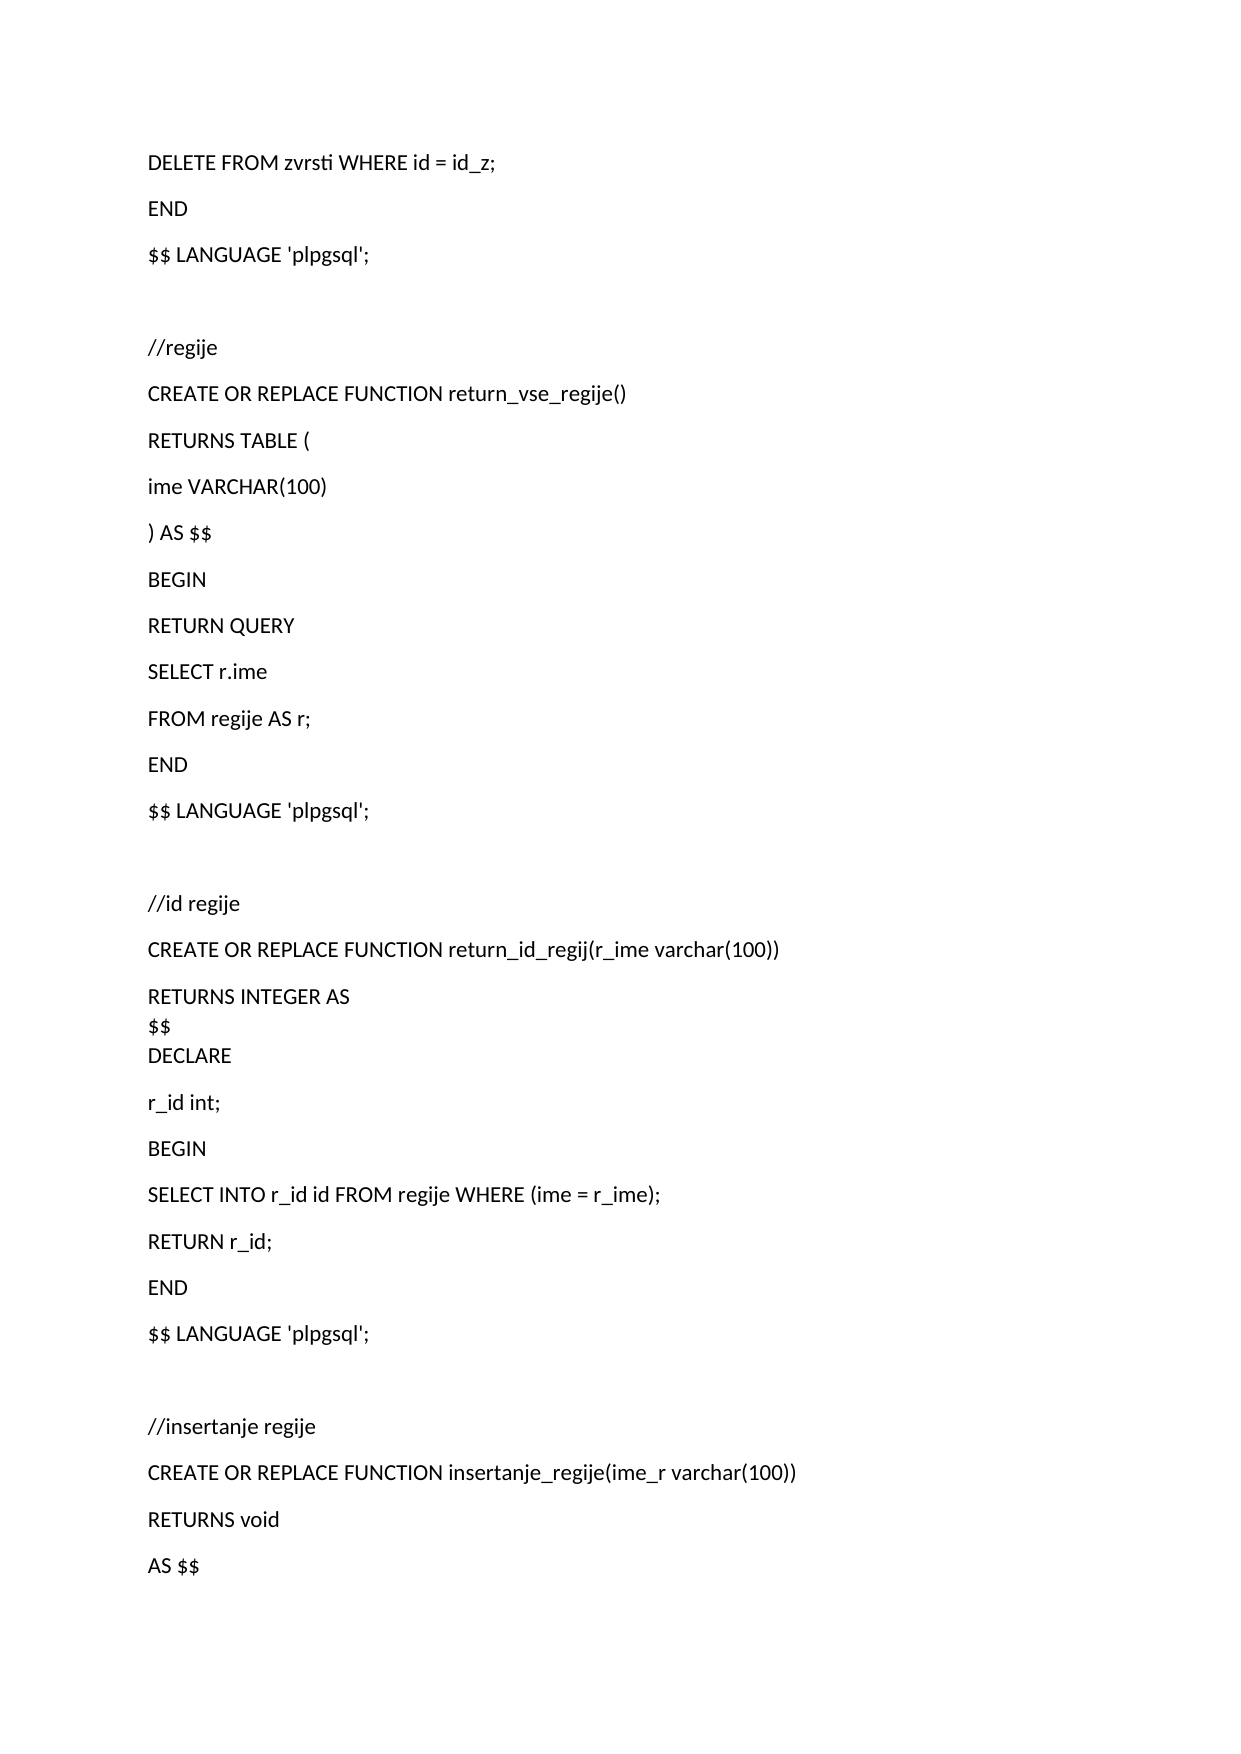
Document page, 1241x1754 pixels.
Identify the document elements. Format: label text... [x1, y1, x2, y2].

text RETURNS void [148, 1505, 1093, 1533]
text FROM regije AS r; [148, 704, 1093, 732]
text CREATE OR REPLACE FUNCTION return_vse_regije() [148, 379, 1093, 407]
text RETURNS TABLE ( [148, 426, 1093, 454]
text AS $$ [148, 1551, 1093, 1579]
text ime VARCHAR(100) [148, 472, 1093, 500]
text //id regije [148, 889, 1093, 917]
text $$ LANGUAGE 'plpgsql'; [148, 240, 1093, 268]
text SELECT INTO r_id id FROM regije WHERE (ime = r_ime); [148, 1180, 1093, 1208]
text END [148, 194, 1093, 222]
text ) AS $$ [148, 518, 1093, 546]
text RETURN QUERY [148, 611, 1093, 639]
text BEGIN [148, 1134, 1093, 1162]
text BEGIN [148, 565, 1093, 593]
text $$ LANGUAGE 'plpgsql'; [148, 1319, 1093, 1347]
text RETURNS INTEGER AS $$ DECLARE [148, 982, 1093, 1069]
text //regije [148, 333, 1093, 361]
text $$ LANGUAGE 'plpgsql'; [148, 797, 1093, 824]
text END [148, 1273, 1093, 1301]
text r_id int; [148, 1088, 1093, 1116]
text CREATE OR REPLACE FUNCTION return_id_regij(r_ime varchar(100)) [148, 936, 1093, 964]
text DELETE FROM zvrsti WHERE id = id_z; [148, 148, 1093, 176]
text CREATE OR REPLACE FUNCTION insertanje_regije(ime_r varchar(100)) [148, 1458, 1093, 1487]
text RETURN r_id; [148, 1227, 1093, 1255]
text END [148, 750, 1093, 778]
text //insertanje regije [148, 1412, 1093, 1440]
text SELECT r.ime [148, 657, 1093, 686]
